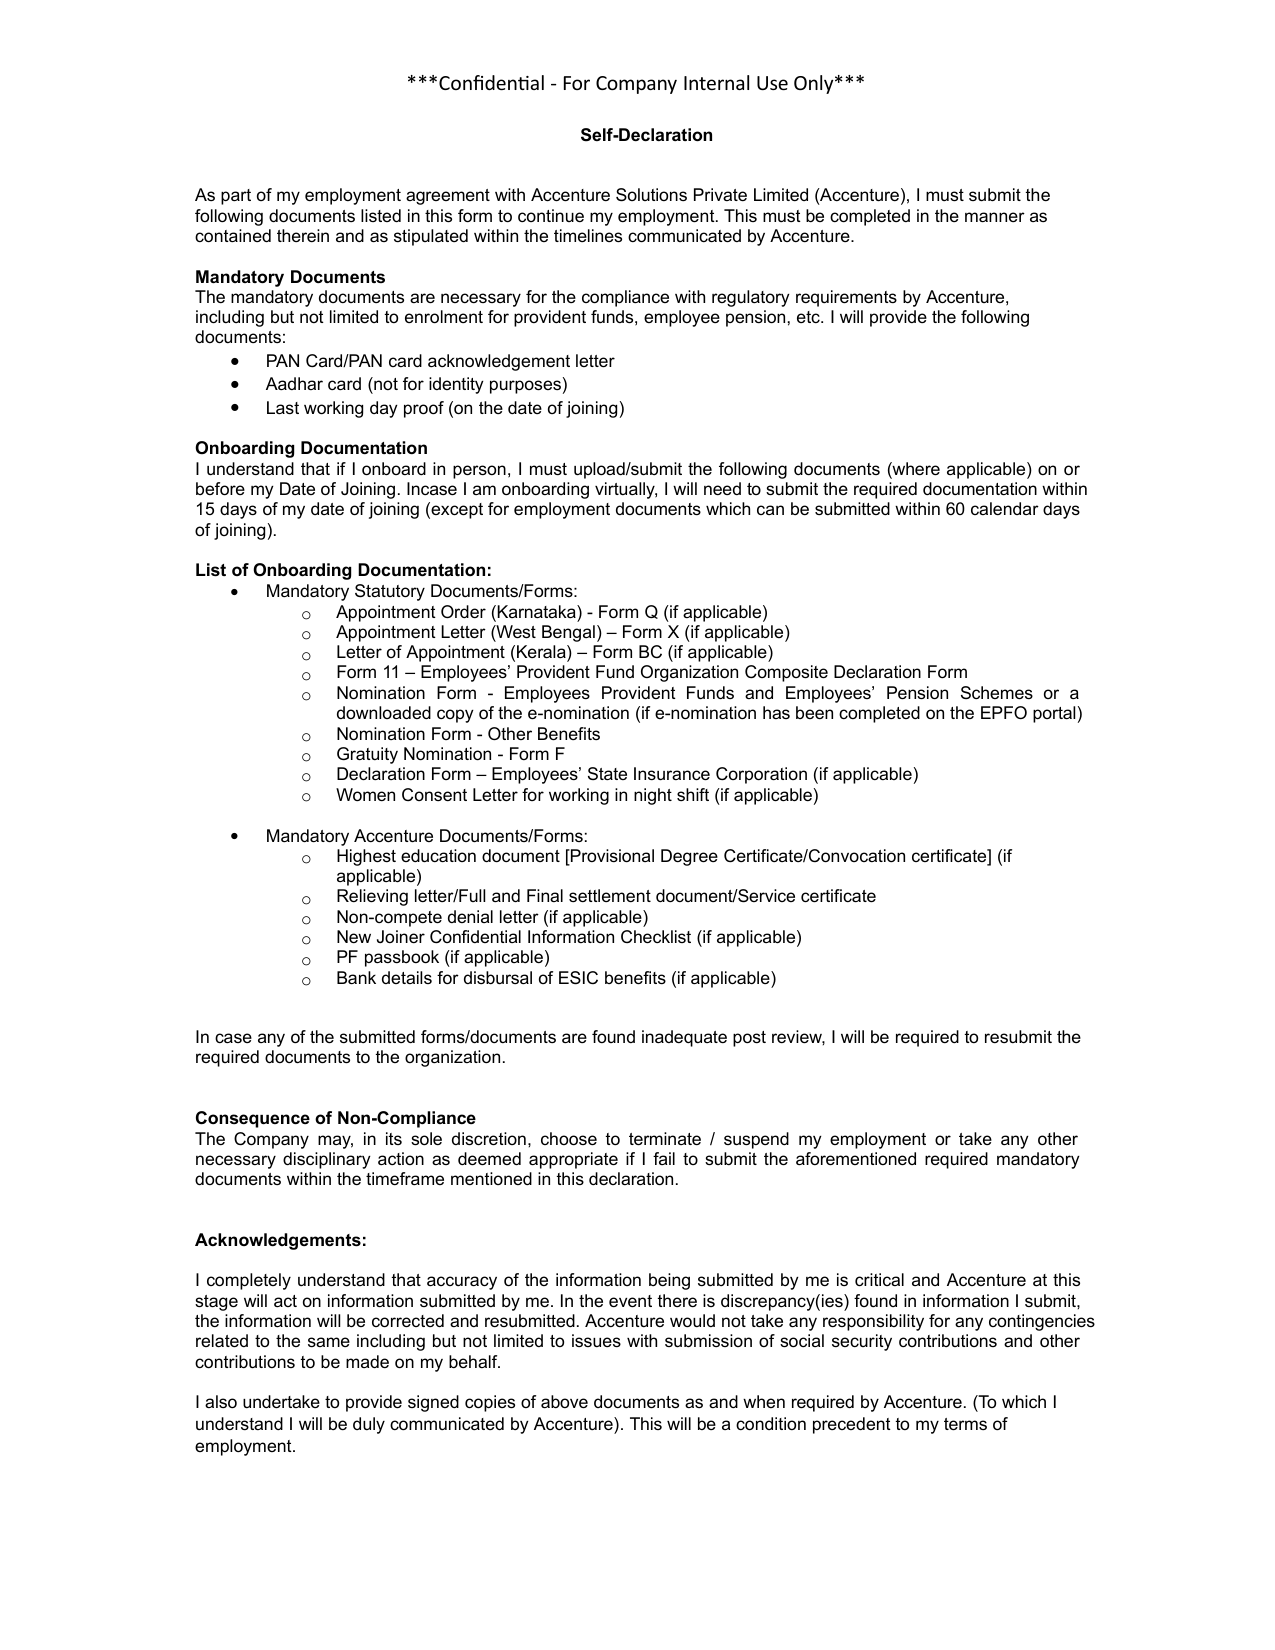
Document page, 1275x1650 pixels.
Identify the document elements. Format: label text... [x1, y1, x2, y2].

text including but not limited to enrolment for provident funds, employee pension, etc. I will provide the following [195, 308, 1053, 327]
text o [301, 848, 336, 868]
text In case any of the submitted forms/documents are found inadequate post review, I will be required to resubmit the [195, 1028, 1103, 1048]
text related to the same including but not limited to issues with submission of social security contributions and other [195, 1332, 1104, 1352]
text Gratuity Nomination - Form F [336, 744, 1103, 764]
text The mandatory documents are necessary for the compliance with regulatory requirements by Accenture, [195, 288, 1053, 307]
text documents within the timeframe mentioned in this declaration. [195, 1170, 1103, 1189]
text of joining). [195, 520, 1104, 540]
text o [301, 604, 336, 623]
text understand I will be duly communicated by Accenture). This will be a condition precedent to my terms of [195, 1415, 1082, 1434]
text Aadhar card (not for identity purposes) [266, 375, 648, 395]
text Women Consent Letter for working in night shift (if applicable) [336, 785, 1103, 805]
text Acknowledgements: [195, 1231, 391, 1250]
text required documents to the organization. [195, 1048, 1103, 1068]
text Bank details for disbursal of ESIC benefits (if applicable) [336, 968, 800, 988]
text documents: [195, 328, 1053, 348]
text Mandatory Accenture Documents/Forms: [266, 826, 612, 846]
text New Joiner Confidential Information Checklist (if applicable) [336, 928, 900, 948]
text following documents listed in this form to continue my employment. This must be completed in the manner as [195, 207, 1073, 226]
text The Company may, in its sole discretion, choose to terminate / suspend my employment or take any other [195, 1129, 1103, 1149]
text Letter of Appointment (Kerala) – Form BC (if applicable) [336, 643, 1103, 663]
text o [301, 929, 336, 949]
text contributions to be made on my behalf. [195, 1352, 1104, 1372]
text  [230, 580, 263, 602]
text I completely understand that accuracy of the information being submitted by me is critical and Accenture at this [195, 1271, 1104, 1291]
text  [230, 348, 264, 372]
text Non-compete denial letter (if applicable) [336, 907, 900, 927]
text o [301, 786, 336, 806]
text o [301, 949, 336, 969]
text Declaration Form – Employees’ State Insurance Corporation (if applicable) [336, 765, 1103, 785]
text o [301, 908, 336, 928]
text Appointment Letter (West Bengal) – Form X (if applicable) [336, 623, 1103, 642]
text  [230, 395, 264, 418]
text Nomination Form - Other Benefits [336, 724, 1103, 744]
text employment. [195, 1436, 1082, 1456]
text o [301, 644, 336, 664]
text contained therein and as stipulated within the timelines communicated by Accenture. [195, 227, 1073, 247]
text List of Onboarding Documentation: [195, 561, 517, 580]
text Mandatory Documents [195, 267, 410, 287]
text Appointment Order (Karnataka) - Form Q (if applicable) [336, 602, 1103, 622]
text PF passbook (if applicable) [336, 948, 900, 968]
text Relieving letter/Full and Final settlement document/Service certificate [336, 887, 900, 907]
text stage will act on information submitted by me. In the event there is discrepancy(ies) found in information I submit, [195, 1291, 1104, 1311]
text Self-Declaration [580, 126, 739, 145]
text  [230, 372, 264, 395]
text Onboarding Documentation [195, 439, 453, 459]
text o [301, 664, 336, 684]
text Last working day proof (on the date of joining) [266, 398, 648, 418]
text Highest education document [Provisional Degree Certificate/Convocation certificate] (if [336, 847, 1034, 867]
text o [301, 725, 336, 745]
text o [301, 888, 336, 908]
text applicable) [336, 867, 1034, 887]
text Form 11 – Employees’ Provident Fund Organization Composite Declaration Form [336, 663, 1103, 683]
text 15 days of my date of joining (except for employment documents which can be submitted within 60 calendar days [195, 500, 1104, 519]
text o [301, 969, 336, 989]
text o [301, 684, 336, 704]
text the information will be corrected and resubmitted. Accenture would not take any responsibility for any contingencies [195, 1312, 1104, 1331]
text o [301, 624, 336, 644]
text necessary disciplinary action as deemed appropriate if I fail to submit the aforementioned required mandatory [195, 1149, 1103, 1169]
text PAN Card/PAN card acknowledgement letter [266, 352, 648, 371]
text downloaded copy of the e-nomination (if e-nomination has been completed on the EPFO portal) [336, 704, 1103, 723]
text ***Confidential - For Company Internal Use Only*** [406, 69, 891, 96]
text Consequence of Non-Compliance [195, 1109, 502, 1129]
text I also undertake to provide signed copies of above documents as and when required by Accenture. (To which I [195, 1393, 1082, 1412]
text Mandatory Statutory Documents/Forms: [266, 582, 603, 602]
text Nomination Form - Employees Provident Funds and Employees’ Pension Schemes or a [336, 683, 1103, 703]
text I understand that if I onboard in person, I must upload/submit the following documents (where applicable) on or [195, 459, 1104, 479]
text  [230, 824, 263, 846]
text As part of my employment agreement with Accenture Solutions Private Limited (Accenture), I must submit the [195, 186, 1073, 206]
text o [301, 745, 336, 765]
text o [301, 766, 336, 786]
text before my Date of Joining. Incase I am onboarding virtually, I will need to submit the required documentation within [195, 480, 1104, 499]
